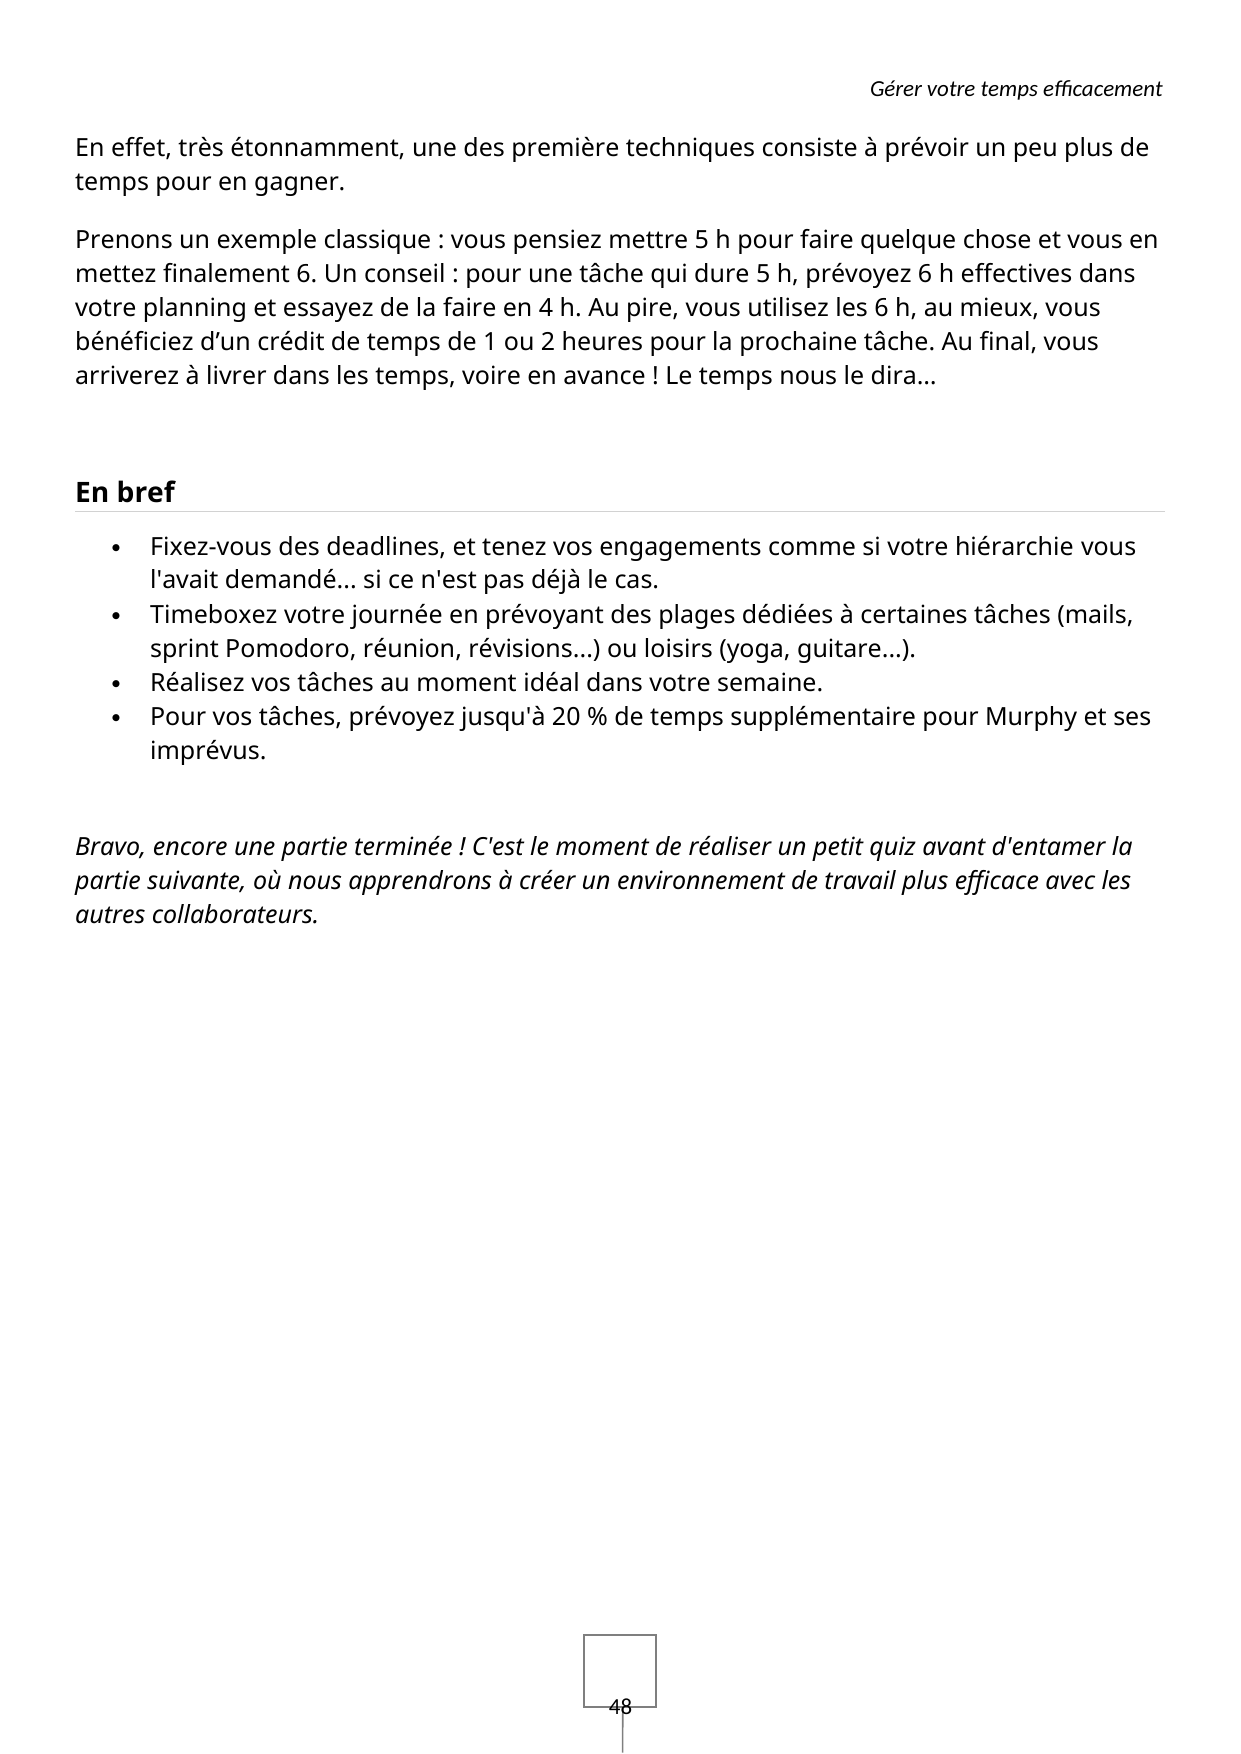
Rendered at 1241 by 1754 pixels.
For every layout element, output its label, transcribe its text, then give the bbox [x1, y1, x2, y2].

list Timeboxez votre journée en prévoyant des plages dédiées à certaines tâches (mails, sprint Pomodoro, réunion, révisions...) ou loisirs (yoga, guitare...). [112, 596, 1165, 664]
list Pour vos tâches, prévoyez jusqu'à 20 % de temps supplémentaire pour Murphy et ses imprévus. [112, 698, 1165, 767]
text Prenons un exemple classique : vous pensiez mettre 5 h pour faire quelque chose et vous en mettez finalement 6. Un conseil : pour une tâche qui dure 5 h, prévoyez 6 h effectives dans votre planning et essayez de la faire en 4 h. Au pire, vous utilisez les 6 h, au mieux, vous bénéficiez d’un crédit de temps de 1 ou 2 heures pour la prochaine tâche. Au final, vous arriverez à livrer dans les temps, voire en avance ! Le temps nous le dira… [75, 221, 1165, 392]
text En effet, très étonnamment, une des première techniques consiste à prévoir un peu plus de temps pour en gagner. [75, 130, 1165, 198]
subtitle En bref [75, 473, 1165, 511]
text Bravo, encore une partie terminée ! C'est le moment de réaliser un petit quiz avant d'entamer la partie suivante, où nous apprendrons à créer un environnement de travail plus efficace avec les autres collaborateurs. [75, 829, 1165, 931]
list Réalisez vos tâches au moment idéal dans votre semaine. [112, 664, 1165, 698]
list Fixez-vous des deadlines, et tenez vos engagements comme si votre hiérarchie vous l'avait demandé... si ce n'est pas déjà le cas. [112, 528, 1165, 596]
